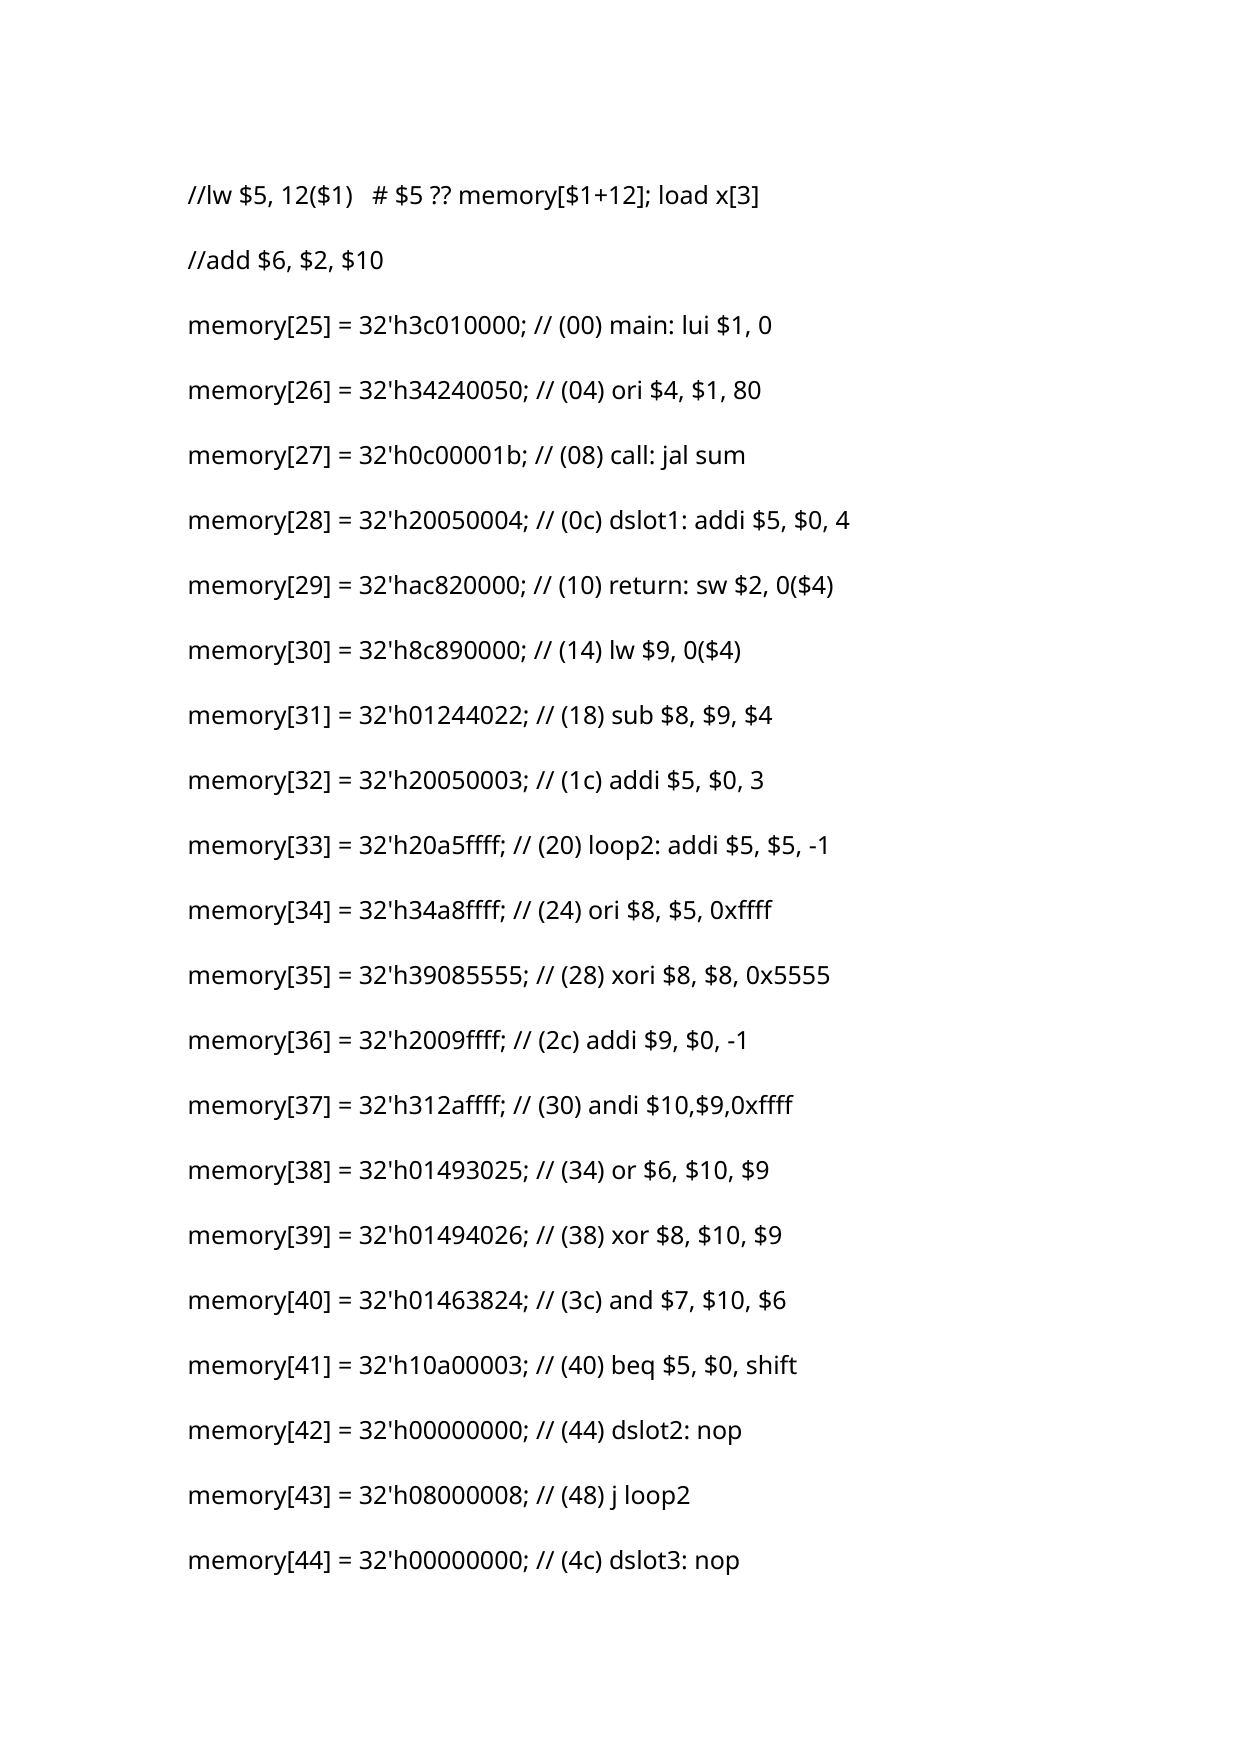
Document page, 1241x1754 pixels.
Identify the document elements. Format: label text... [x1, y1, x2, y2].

text memory[37] = 32'h312affff; // (30) andi $10,$9,0xffff [187, 1072, 1053, 1137]
text memory[32] = 32'h20050003; // (1c) addi $5, $0, 3 [187, 747, 1053, 812]
text memory[28] = 32'h20050004; // (0c) dslot1: addi $5, $0, 4 [187, 487, 1053, 552]
text memory[25] = 32'h3c010000; // (00) main: lui $1, 0 [187, 292, 1053, 357]
text memory[35] = 32'h39085555; // (28) xori $8, $8, 0x5555 [187, 942, 1053, 1007]
text memory[39] = 32'h01494026; // (38) xor $8, $10, $9 [187, 1202, 1053, 1267]
text memory[41] = 32'h10a00003; // (40) beq $5, $0, shift [187, 1332, 1053, 1397]
text memory[44] = 32'h00000000; // (4c) dslot3: nop [187, 1527, 1053, 1592]
text memory[30] = 32'h8c890000; // (14) lw $9, 0($4) [187, 617, 1053, 682]
text memory[38] = 32'h01493025; // (34) or $6, $10, $9 [187, 1137, 1053, 1202]
text //add $6, $2, $10 [187, 227, 1053, 292]
text memory[40] = 32'h01463824; // (3c) and $7, $10, $6 [187, 1267, 1053, 1332]
text memory[26] = 32'h34240050; // (04) ori $4, $1, 80 [187, 357, 1053, 422]
text memory[27] = 32'h0c00001b; // (08) call: jal sum [187, 422, 1053, 487]
text //lw $5, 12($1) # $5 ?? memory[$1+12]; load x[3] [187, 162, 1053, 227]
text memory[31] = 32'h01244022; // (18) sub $8, $9, $4 [187, 682, 1053, 747]
text memory[42] = 32'h00000000; // (44) dslot2: nop [187, 1397, 1053, 1462]
text memory[29] = 32'hac820000; // (10) return: sw $2, 0($4) [187, 552, 1053, 617]
text memory[36] = 32'h2009ffff; // (2c) addi $9, $0, -1 [187, 1007, 1053, 1072]
text memory[33] = 32'h20a5ffff; // (20) loop2: addi $5, $5, -1 [187, 812, 1053, 877]
text memory[34] = 32'h34a8ffff; // (24) ori $8, $5, 0xffff [187, 877, 1053, 942]
text memory[43] = 32'h08000008; // (48) j loop2 [187, 1462, 1053, 1527]
